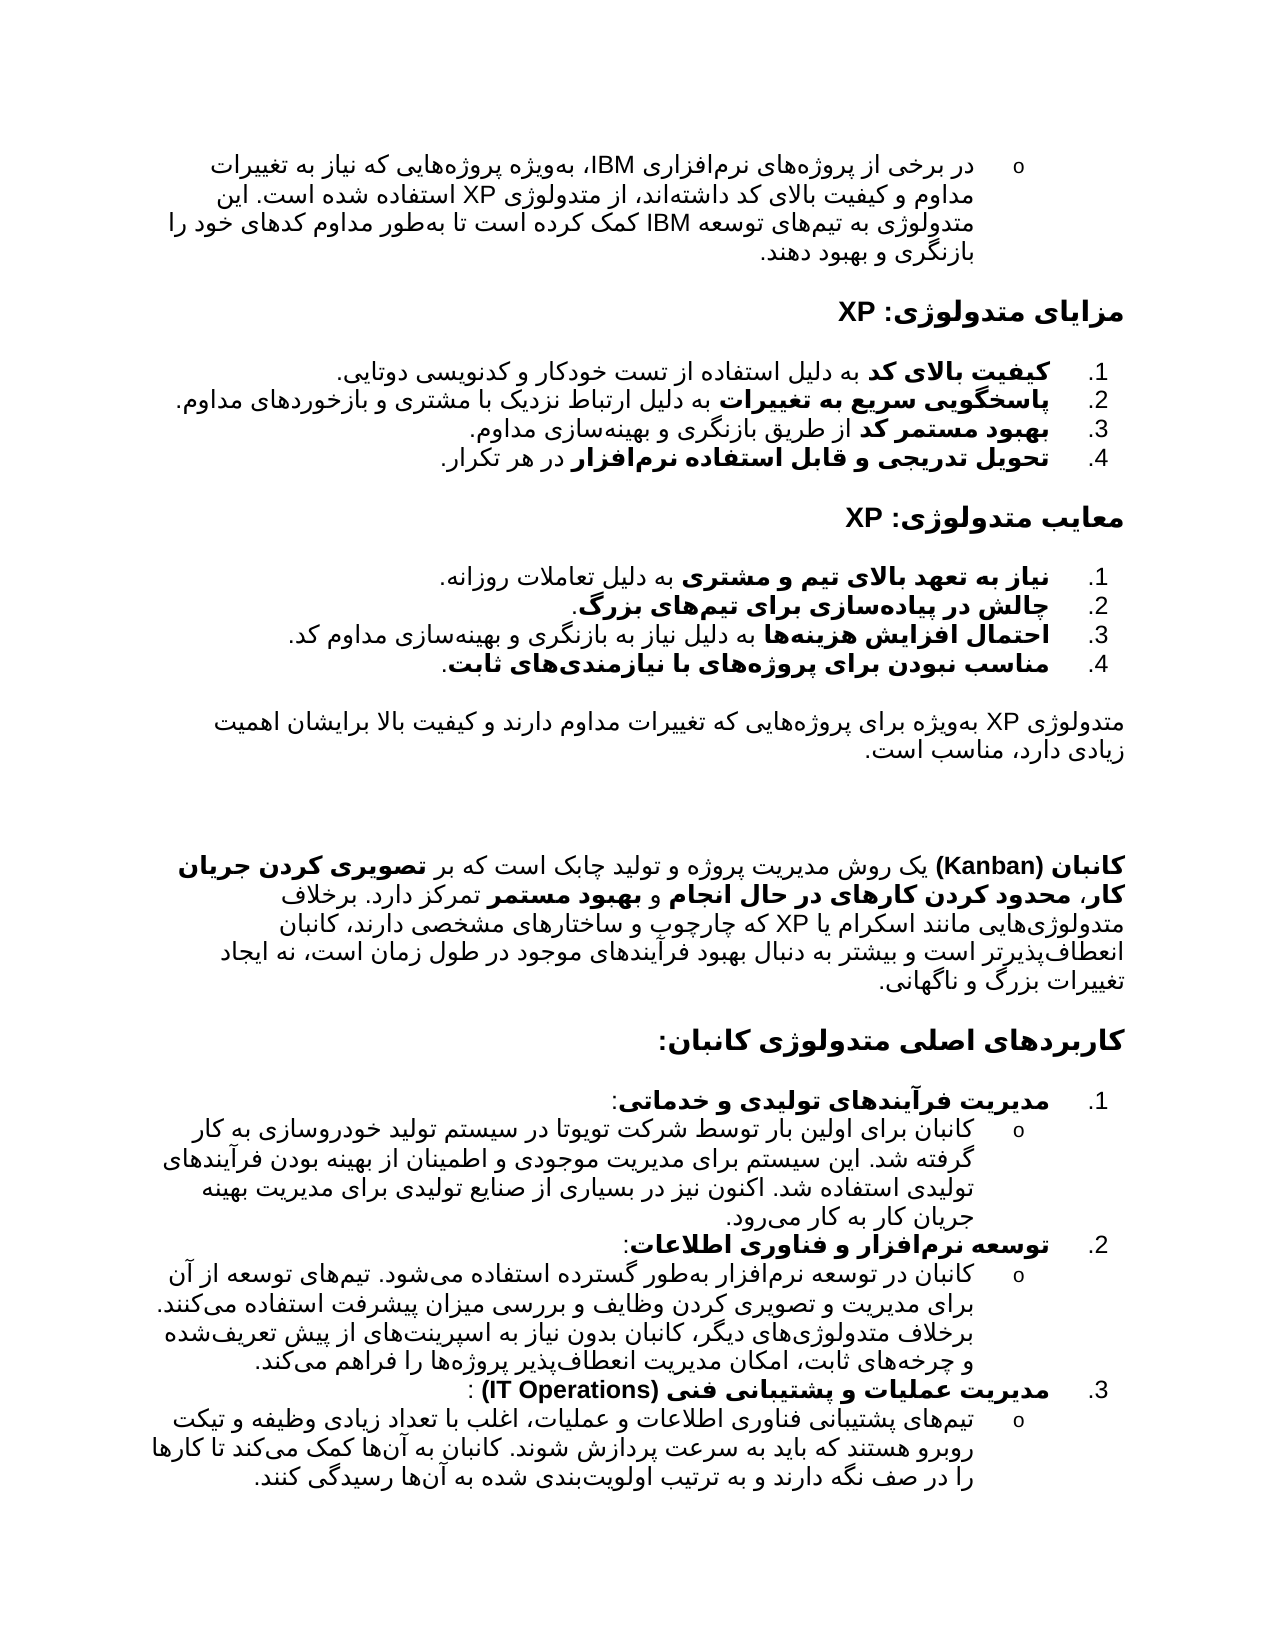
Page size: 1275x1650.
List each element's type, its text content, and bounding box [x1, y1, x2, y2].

list نیاز به تعهد بالای تیم و مشتری به دلیل تعاملات روزانه. [150, 562, 1087, 591]
list مدیریت عملیات و پشتیبانی فنی (IT Operations) : [150, 1375, 1087, 1404]
text کاربردهای اصلی متدولوژی کانبان: [150, 1024, 1125, 1056]
list کانبان در توسعه نرم‌افزار به‌طور گسترده استفاده می‌شود. تیم‌های توسعه از آن برای مدیریت و تصویری کردن وظایف و بررسی میزان پیشرفت استفاده می‌کنند. برخلاف متدولوژی‌های دیگر، کانبان بدون نیاز به اسپرینت‌های از پیش تعریف‌شده و چرخه‌های ثابت، امکان مدیریت انعطاف‌پذیر پروژه‌ها را فراهم می‌کند. [150, 1259, 1012, 1375]
list کانبان برای اولین بار توسط شرکت تویوتا در سیستم تولید خودروسازی به کار گرفته شد. این سیستم برای مدیریت موجودی و اطمینان از بهینه بودن فرآیندهای تولیدی استفاده شد. اکنون نیز در بسیاری از صنایع تولیدی برای مدیریت بهینه جریان کار به کار می‌رود. [150, 1114, 1012, 1230]
list تحویل تدریجی و قابل استفاده نرم‌افزار در هر تکرار. [150, 443, 1087, 472]
list کیفیت بالای کد به دلیل استفاده از تست خودکار و کدنویسی دوتایی. [150, 357, 1087, 385]
list توسعه نرم‌افزار و فناوری اطلاعات: [150, 1230, 1087, 1259]
list پاسخگویی سریع به تغییرات به دلیل ارتباط نزدیک با مشتری و بازخوردهای مداوم. [150, 385, 1087, 414]
text مزایای متدولوژی: XP [150, 295, 1125, 327]
list چالش در پیاده‌سازی برای تیم‌های بزرگ. [150, 591, 1087, 620]
list تیم‌های پشتیبانی فناوری اطلاعات و عملیات، اغلب با تعداد زیادی وظیفه و تیکت روبرو هستند که باید به سرعت پردازش شوند. کانبان به آن‌ها کمک می‌کند تا کارها را در صف نگه دارند و به ترتیب اولویت‌بندی شده به آن‌ها رسیدگی کنند. [150, 1404, 1012, 1491]
list مناسب نبودن برای پروژه‌های با نیازمندی‌های ثابت. [150, 649, 1087, 677]
list مدیریت فرآیندهای تولیدی و خدماتی: [150, 1086, 1087, 1114]
text معایب متدولوژی: XP [150, 501, 1125, 533]
text متدولوژی XP به‌ویژه برای پروژه‌هایی که تغییرات مداوم دارند و کیفیت بالا برایشان اهمیت زیادی دارد، مناسب است. [150, 707, 1125, 764]
list در برخی از پروژه‌های نرم‌افزاری IBM، به‌ویژه پروژه‌هایی که نیاز به تغییرات مداوم و کیفیت بالای کد داشته‌اند، از متدولوژی XP استفاده شده است. این متدولوژی به تیم‌های توسعه IBM کمک کرده است تا به‌طور مداوم کدهای خود را بازنگری و بهبود دهند. [150, 150, 1012, 266]
text کانبان (Kanban) یک روش مدیریت پروژه و تولید چابک است که بر تصویری کردن جریان کار، محدود کردن کارهای در حال انجام و بهبود مستمر تمرکز دارد. برخلاف متدولوژی‌هایی مانند اسکرام یا XP که چارچوب و ساختارهای مشخصی دارند، کانبان انعطاف‌پذیرتر است و بیشتر به دنبال بهبود فرآیندهای موجود در طول زمان است، نه ایجاد تغییرات بزرگ و ناگهانی. [150, 851, 1125, 995]
list بهبود مستمر کد از طریق بازنگری و بهینه‌سازی مداوم. [150, 414, 1087, 443]
list احتمال افزایش هزینه‌ها به دلیل نیاز به بازنگری و بهینه‌سازی مداوم کد. [150, 620, 1087, 649]
